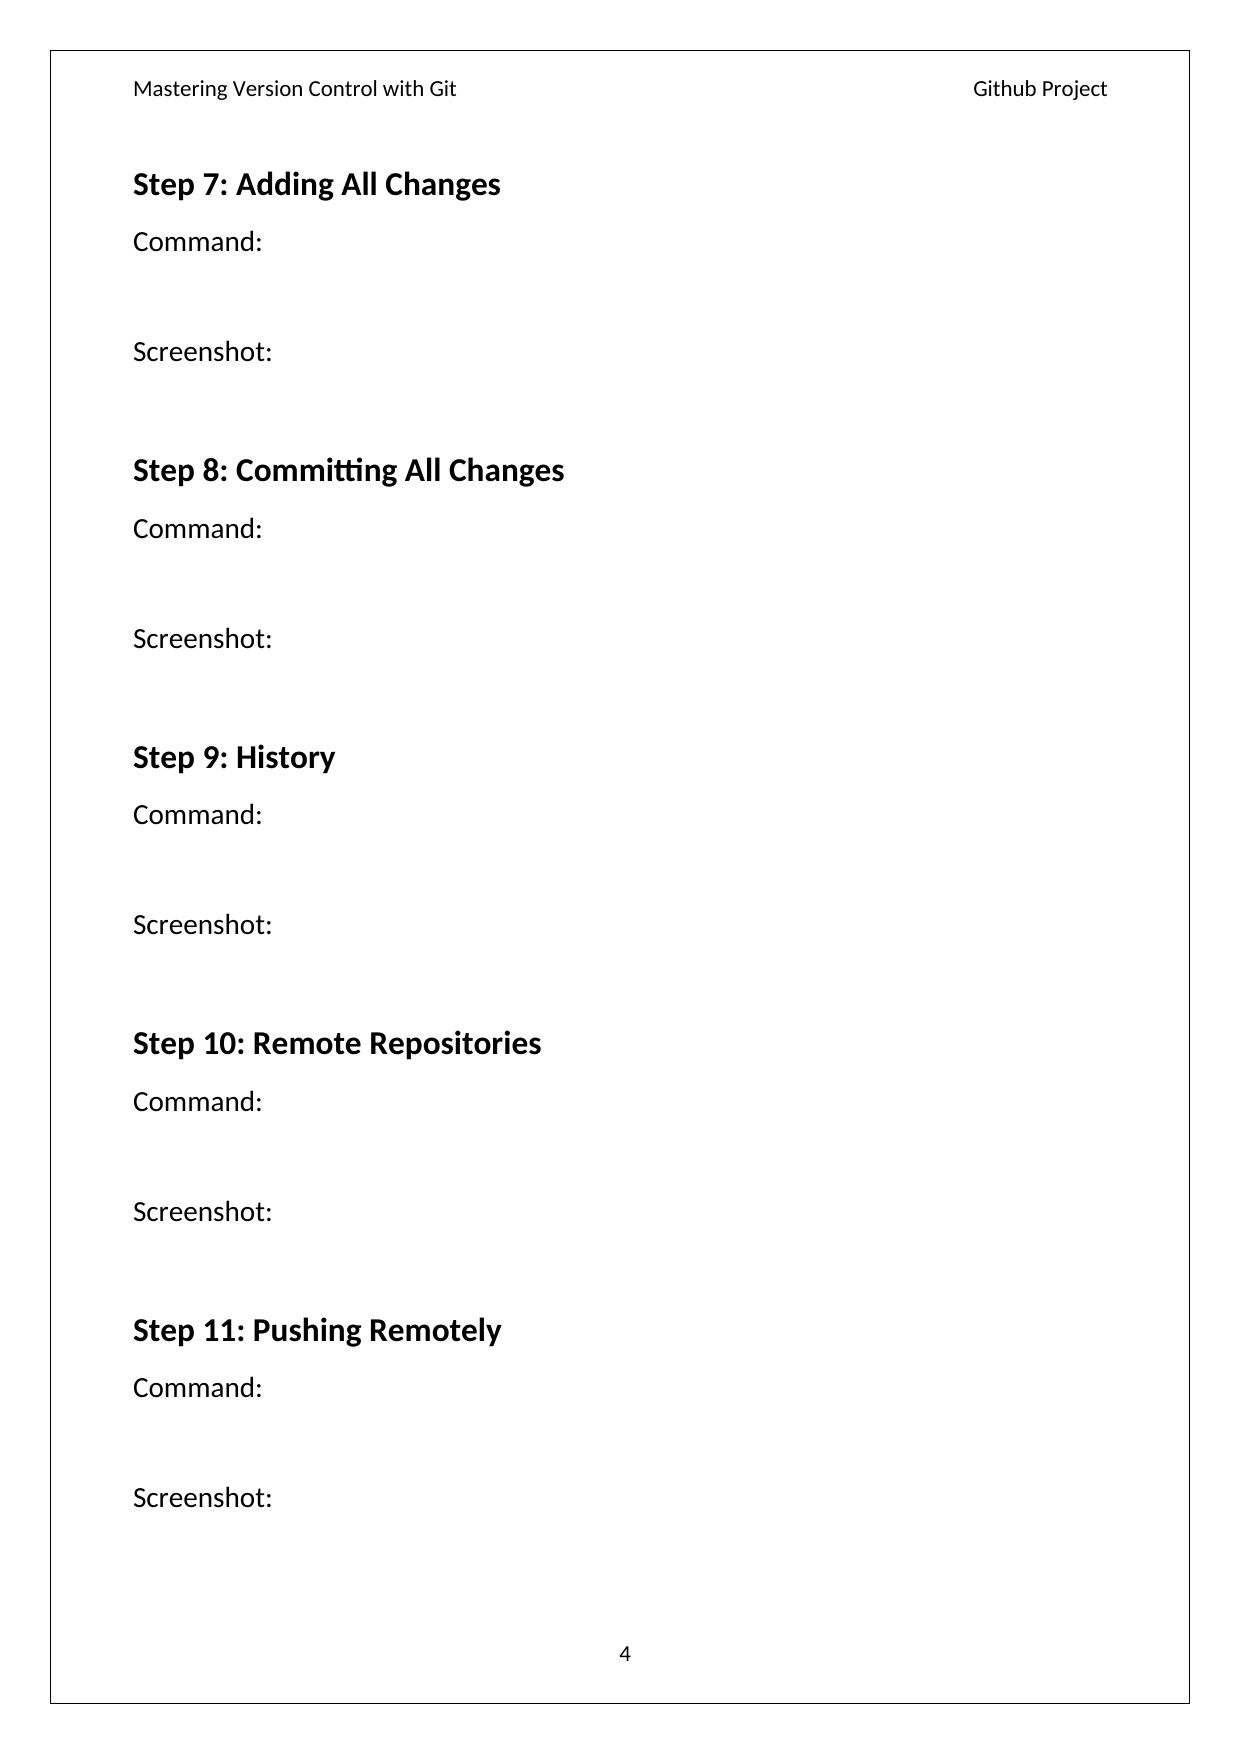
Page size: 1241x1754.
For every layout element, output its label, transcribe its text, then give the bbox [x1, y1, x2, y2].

text Step 10: Remote Repositories [133, 1022, 1117, 1063]
text Command: [133, 796, 1117, 832]
text Command: [133, 223, 1117, 259]
text Screenshot: [133, 333, 1117, 369]
text Screenshot: [133, 1479, 1117, 1515]
text Screenshot: [133, 620, 1117, 656]
text Screenshot: [133, 906, 1117, 942]
text Step 11: Pushing Remotely [133, 1309, 1117, 1349]
text Step 8: Committing All Changes [133, 449, 1117, 490]
text Screenshot: [133, 1193, 1117, 1229]
text Command: [133, 1083, 1117, 1118]
text Command: [133, 510, 1117, 545]
text Command: [133, 1369, 1117, 1405]
text Step 7: Adding All Changes [133, 162, 1117, 203]
text Step 9: History [133, 736, 1117, 776]
